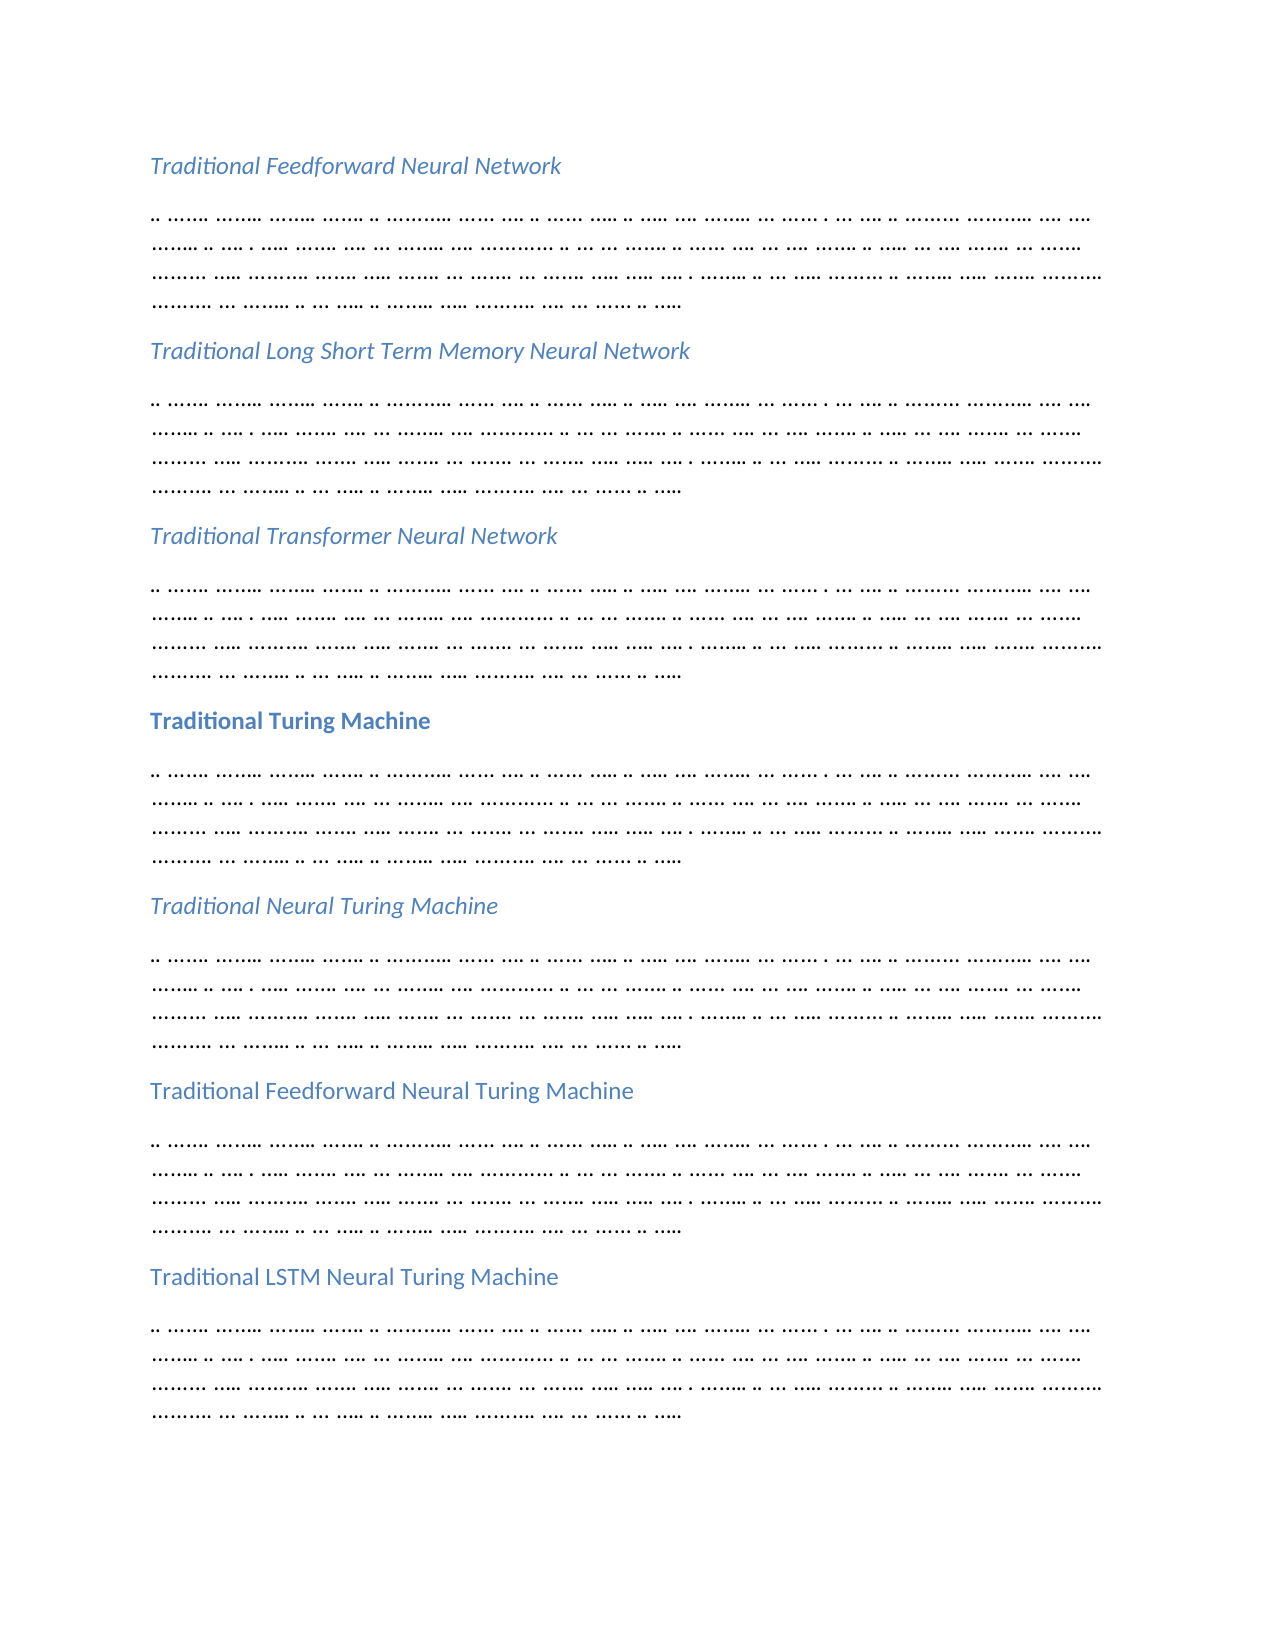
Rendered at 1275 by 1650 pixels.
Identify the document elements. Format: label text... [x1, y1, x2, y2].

subtitle Traditional Turing Machine [150, 705, 1125, 736]
subtitle Traditional Neural Turing Machine [150, 890, 1125, 921]
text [150, 1310, 1125, 1425]
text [150, 199, 1125, 314]
subtitle Traditional Feedforward Neural Network [150, 150, 1125, 181]
subtitle Traditional Transformer Neural Network [150, 520, 1125, 551]
subtitle Traditional LSTM Neural Turing Machine [150, 1261, 1125, 1291]
subtitle Traditional Feedforward Neural Turing Machine [150, 1076, 1125, 1106]
subtitle Traditional Long Short Term Memory Neural Network [150, 335, 1125, 366]
